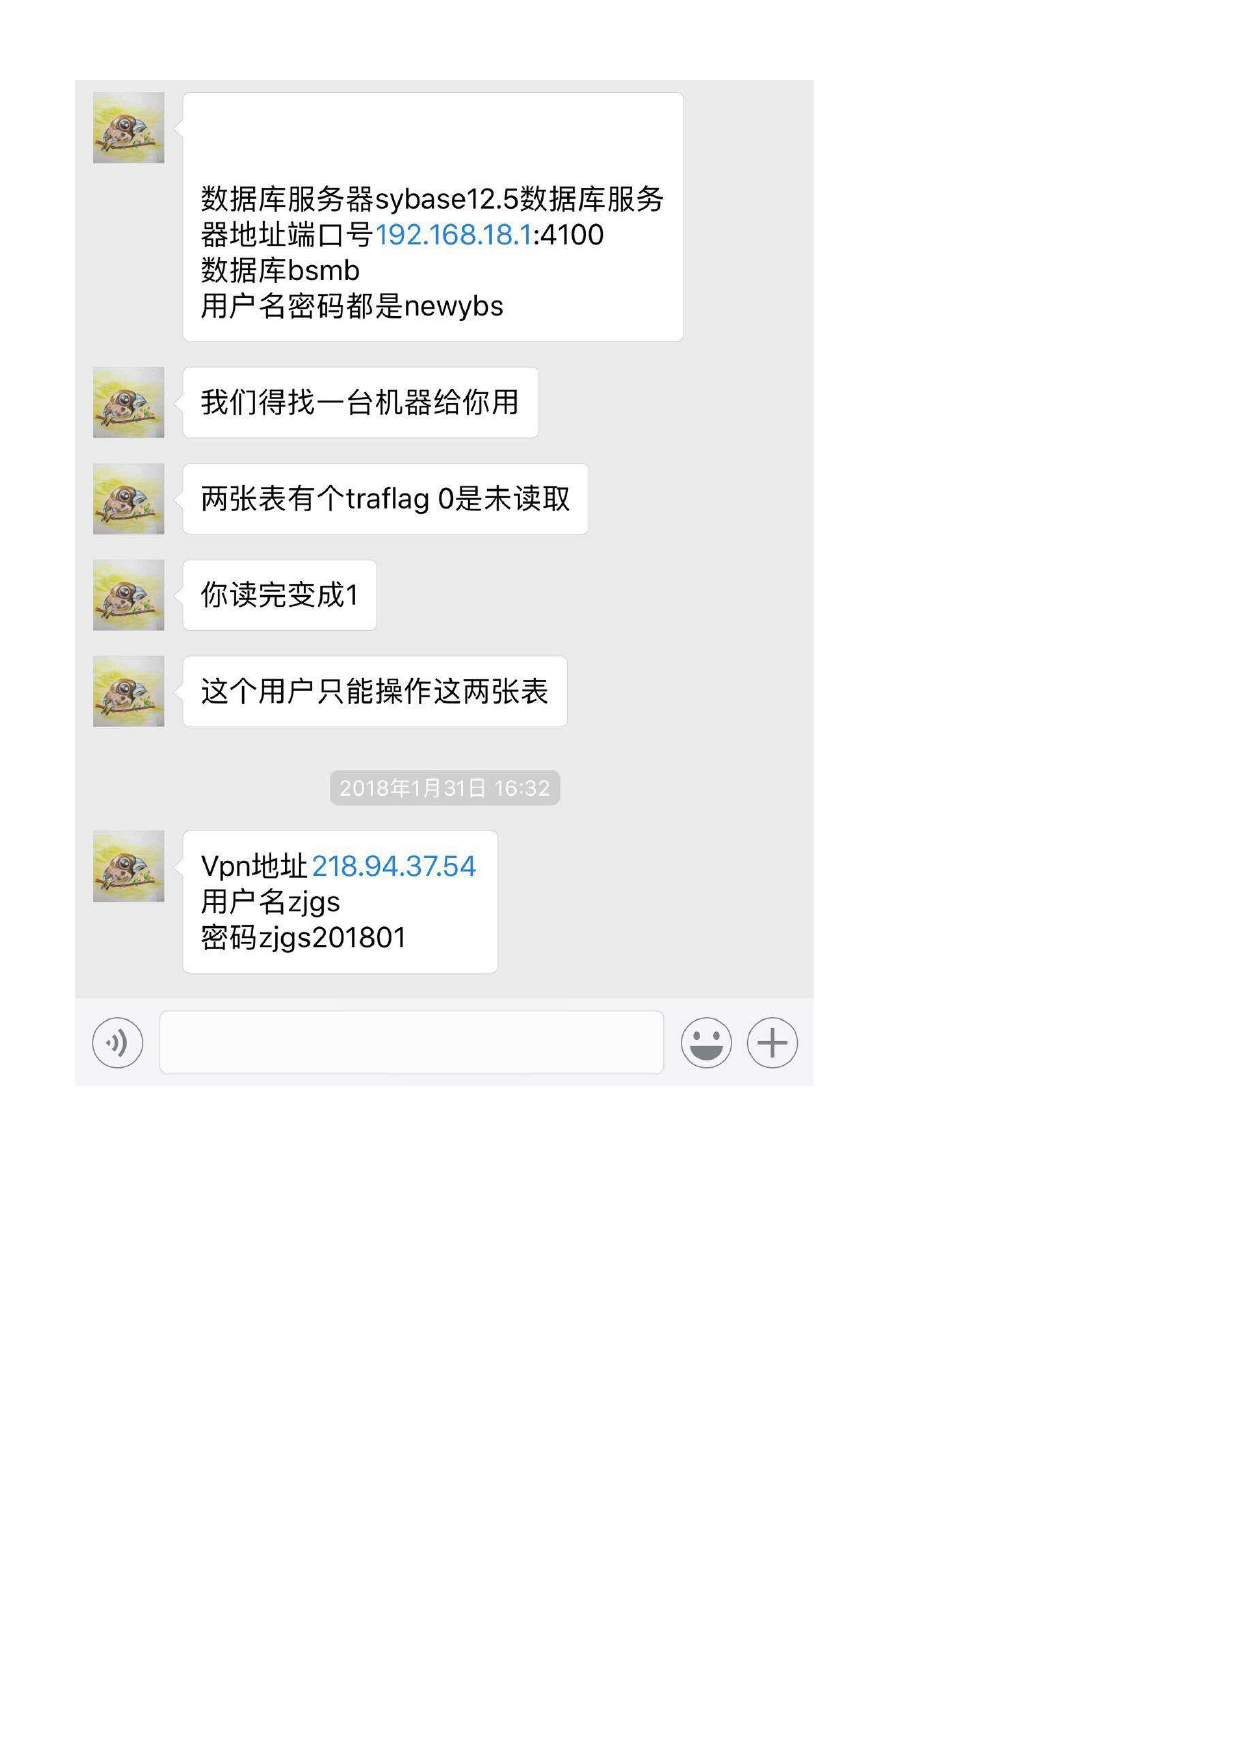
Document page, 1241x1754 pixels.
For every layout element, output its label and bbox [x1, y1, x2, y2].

picture [75, 80, 814, 1086]
